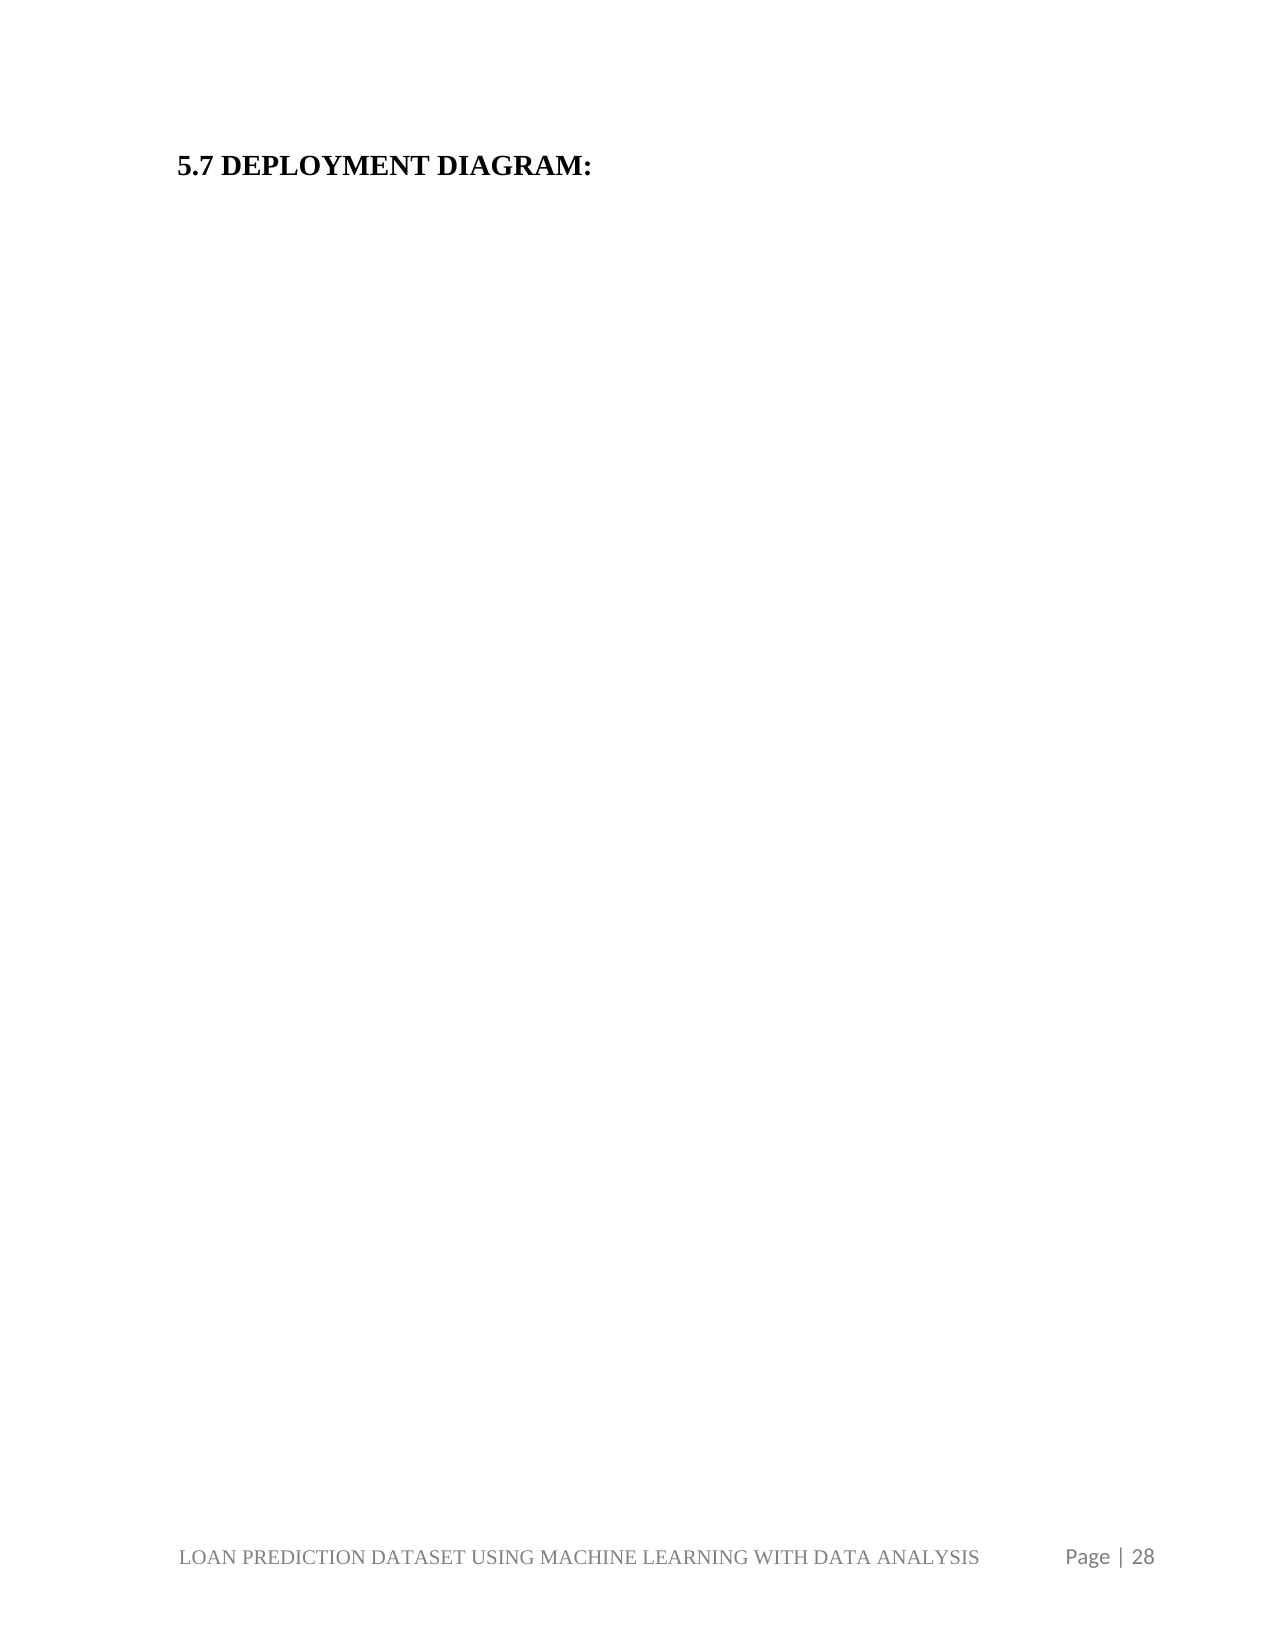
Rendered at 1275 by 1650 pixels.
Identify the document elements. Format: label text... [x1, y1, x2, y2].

subtitle 5.7 DEPLOYMENT DIAGRAM: [177, 148, 1157, 181]
